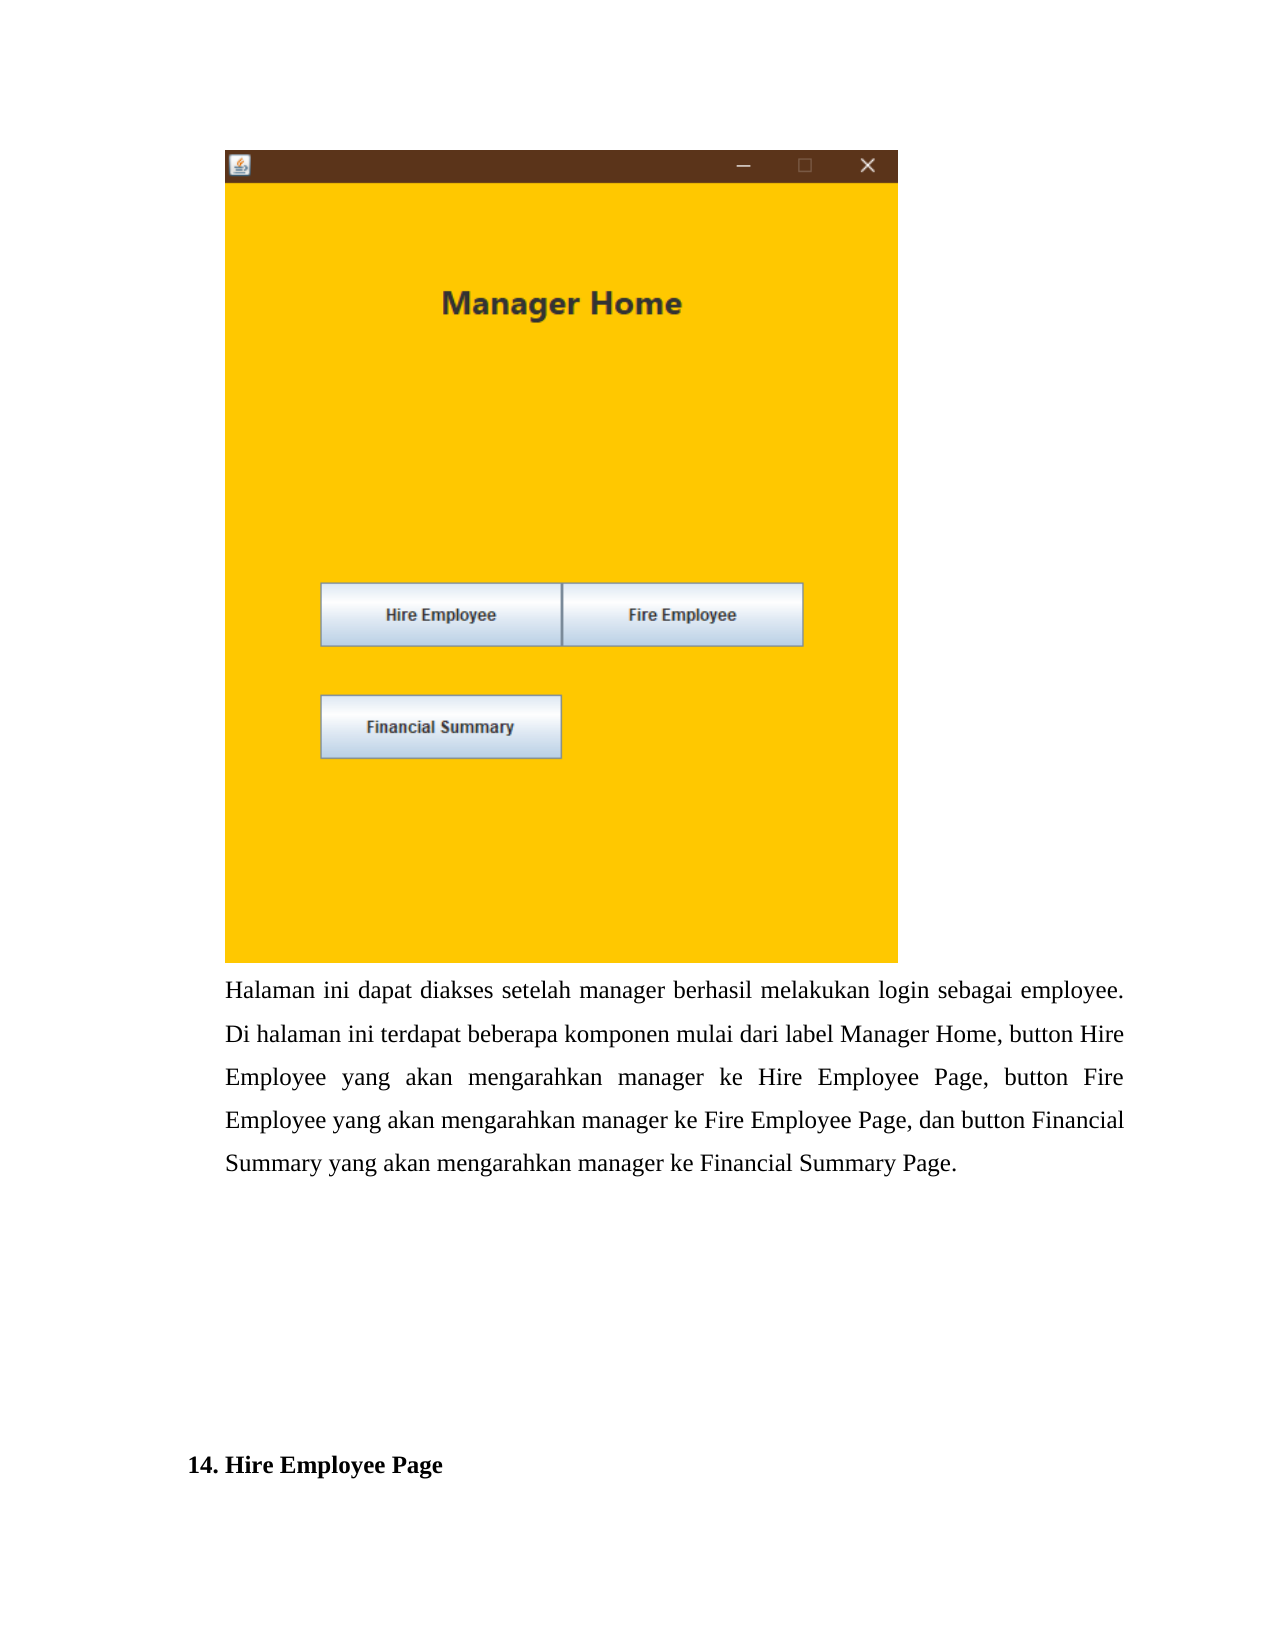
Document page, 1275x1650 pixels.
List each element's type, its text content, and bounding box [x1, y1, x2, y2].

list Hire Employee Page [187, 1450, 1125, 1479]
text Halaman ini dapat diakses setelah manager berhasil melakukan login sebagai employee. Di halaman ini terdapat beberapa komponen mulai dari label Manager Home, button Hire Employee yang akan mengarahkan manager ke Hire Employee Page, button Fire Employee yang akan mengarahkan manager ke Fire Employee Page, dan button Financial Summary yang akan mengarahkan manager ke Financial Summary Page. [225, 976, 1125, 1177]
picture [225, 150, 898, 963]
